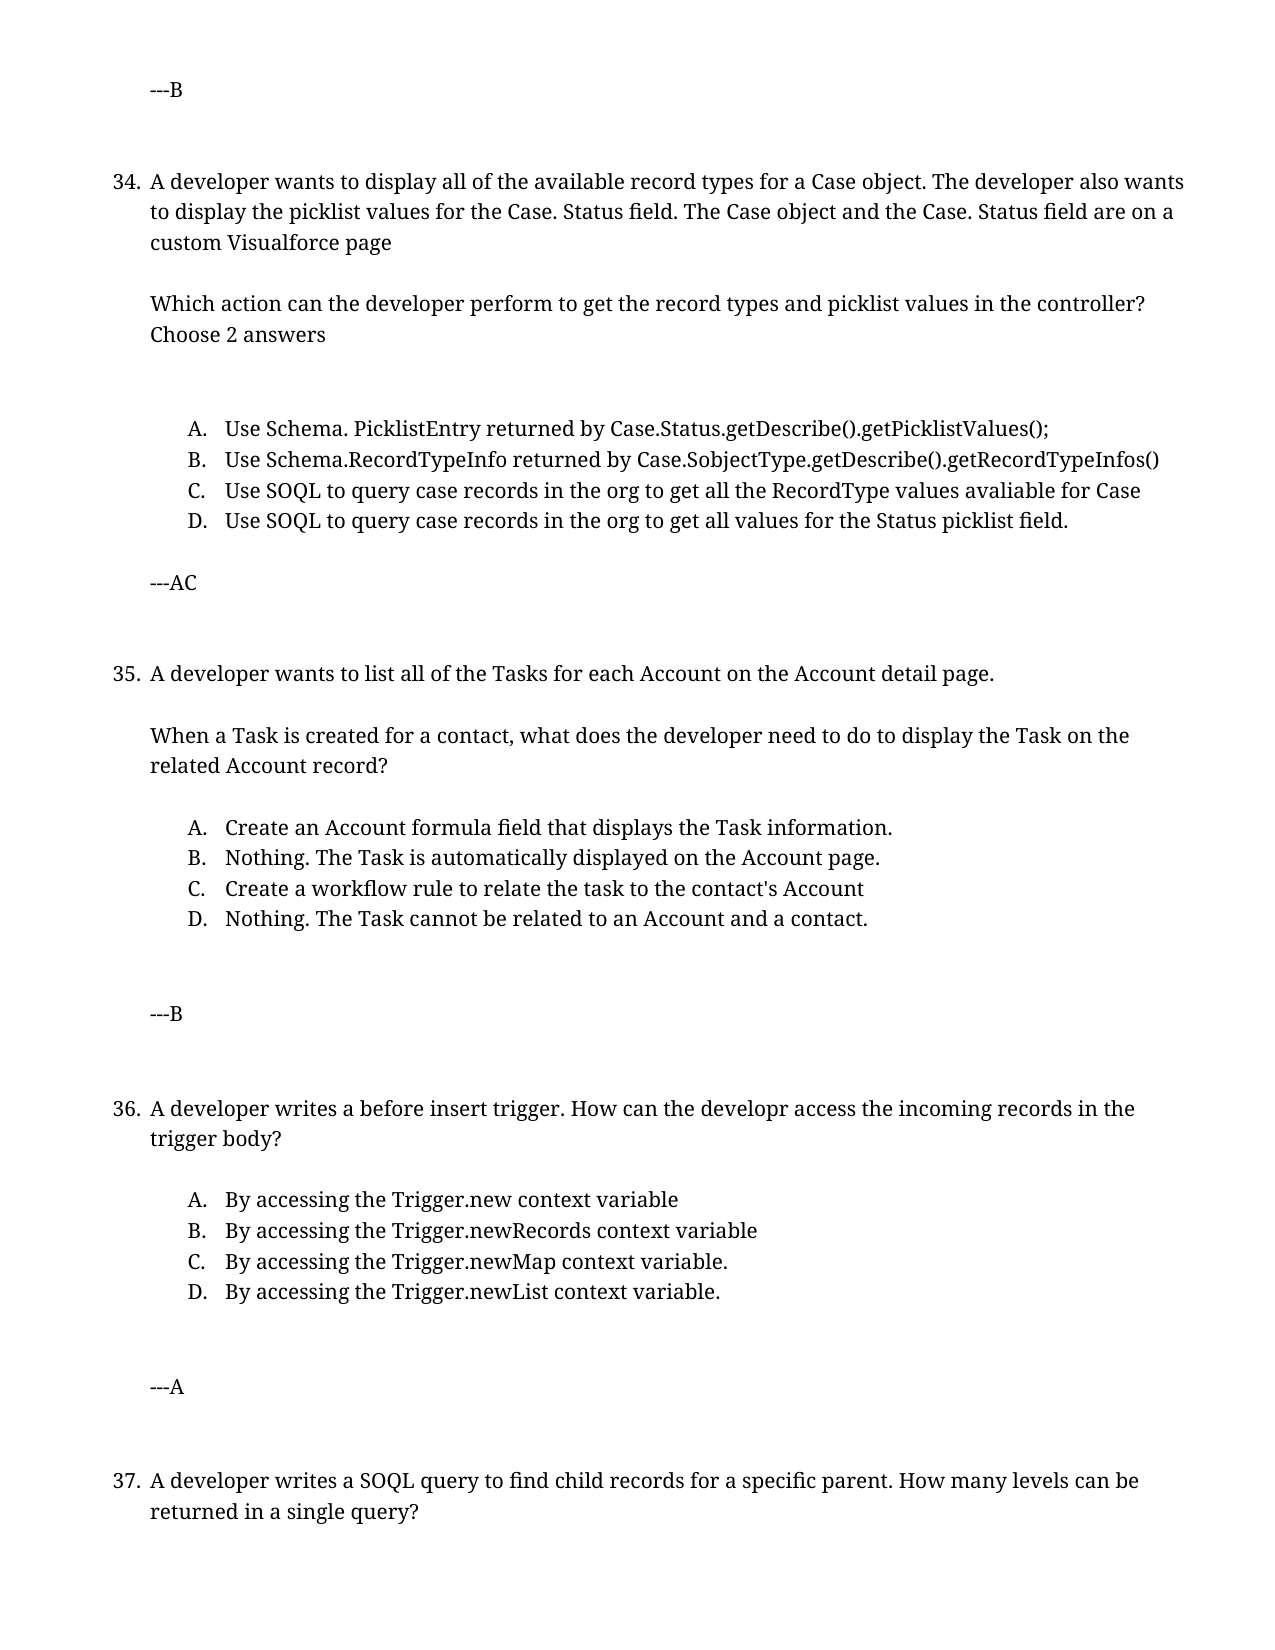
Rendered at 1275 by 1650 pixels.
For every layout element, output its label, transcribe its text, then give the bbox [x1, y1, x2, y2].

list A developer wants to list all of the Tasks for each Account on the Account detail page. [112, 659, 1200, 688]
list ---AC [150, 568, 1200, 596]
list A developer wants to display all of the available record types for a Case object. The developer also wants to display the picklist values for the Case. Status field. The Case object and the Case. Status field are on a custom Visualforce page [112, 167, 1200, 257]
list Use SOQL to query case records in the org to get all the RecordType values avaliable for Case [187, 476, 1200, 504]
list A developer writes a before insert trigger. How can the developr access the incoming records in the trigger body? [112, 1094, 1200, 1153]
list ---A [150, 1372, 1200, 1401]
list Nothing. The Task cannot be related to an Account and a contact. [187, 904, 1200, 933]
list ---B [150, 75, 1200, 103]
list By accessing the Trigger.new context variable [187, 1186, 1200, 1214]
list Use Schema. PicklistEntry returned by Case.Status.getDescribe().getPicklistValues(); [187, 414, 1200, 443]
list Create a workflow rule to relate the task to the contact's Account [187, 874, 1200, 902]
list When a Task is created for a contact, what does the developer need to do to display the Task on the related Account record? [150, 721, 1200, 780]
list By accessing the Trigger.newList context variable. [187, 1277, 1200, 1306]
list Nothing. The Task is automatically displayed on the Account page. [187, 843, 1200, 872]
list By accessing the Trigger.newRecords context variable [187, 1216, 1200, 1245]
list A developer writes a SOQL query to find child records for a specific parent. How many levels can be returned in a single query? [112, 1467, 1200, 1526]
list Use Schema.RecordTypeInfo returned by Case.SobjectType.getDescribe().getRecordTypeInfos() [187, 445, 1200, 474]
list Which action can the developer perform to get the record types and picklist values in the controller? Choose 2 answers [150, 289, 1200, 348]
list By accessing the Trigger.newMap context variable. [187, 1247, 1200, 1275]
list Create an Account formula field that displays the Task information. [187, 813, 1200, 841]
list ---B [150, 999, 1200, 1028]
list Use SOQL to query case records in the org to get all values for the Status picklist field. [187, 506, 1200, 535]
